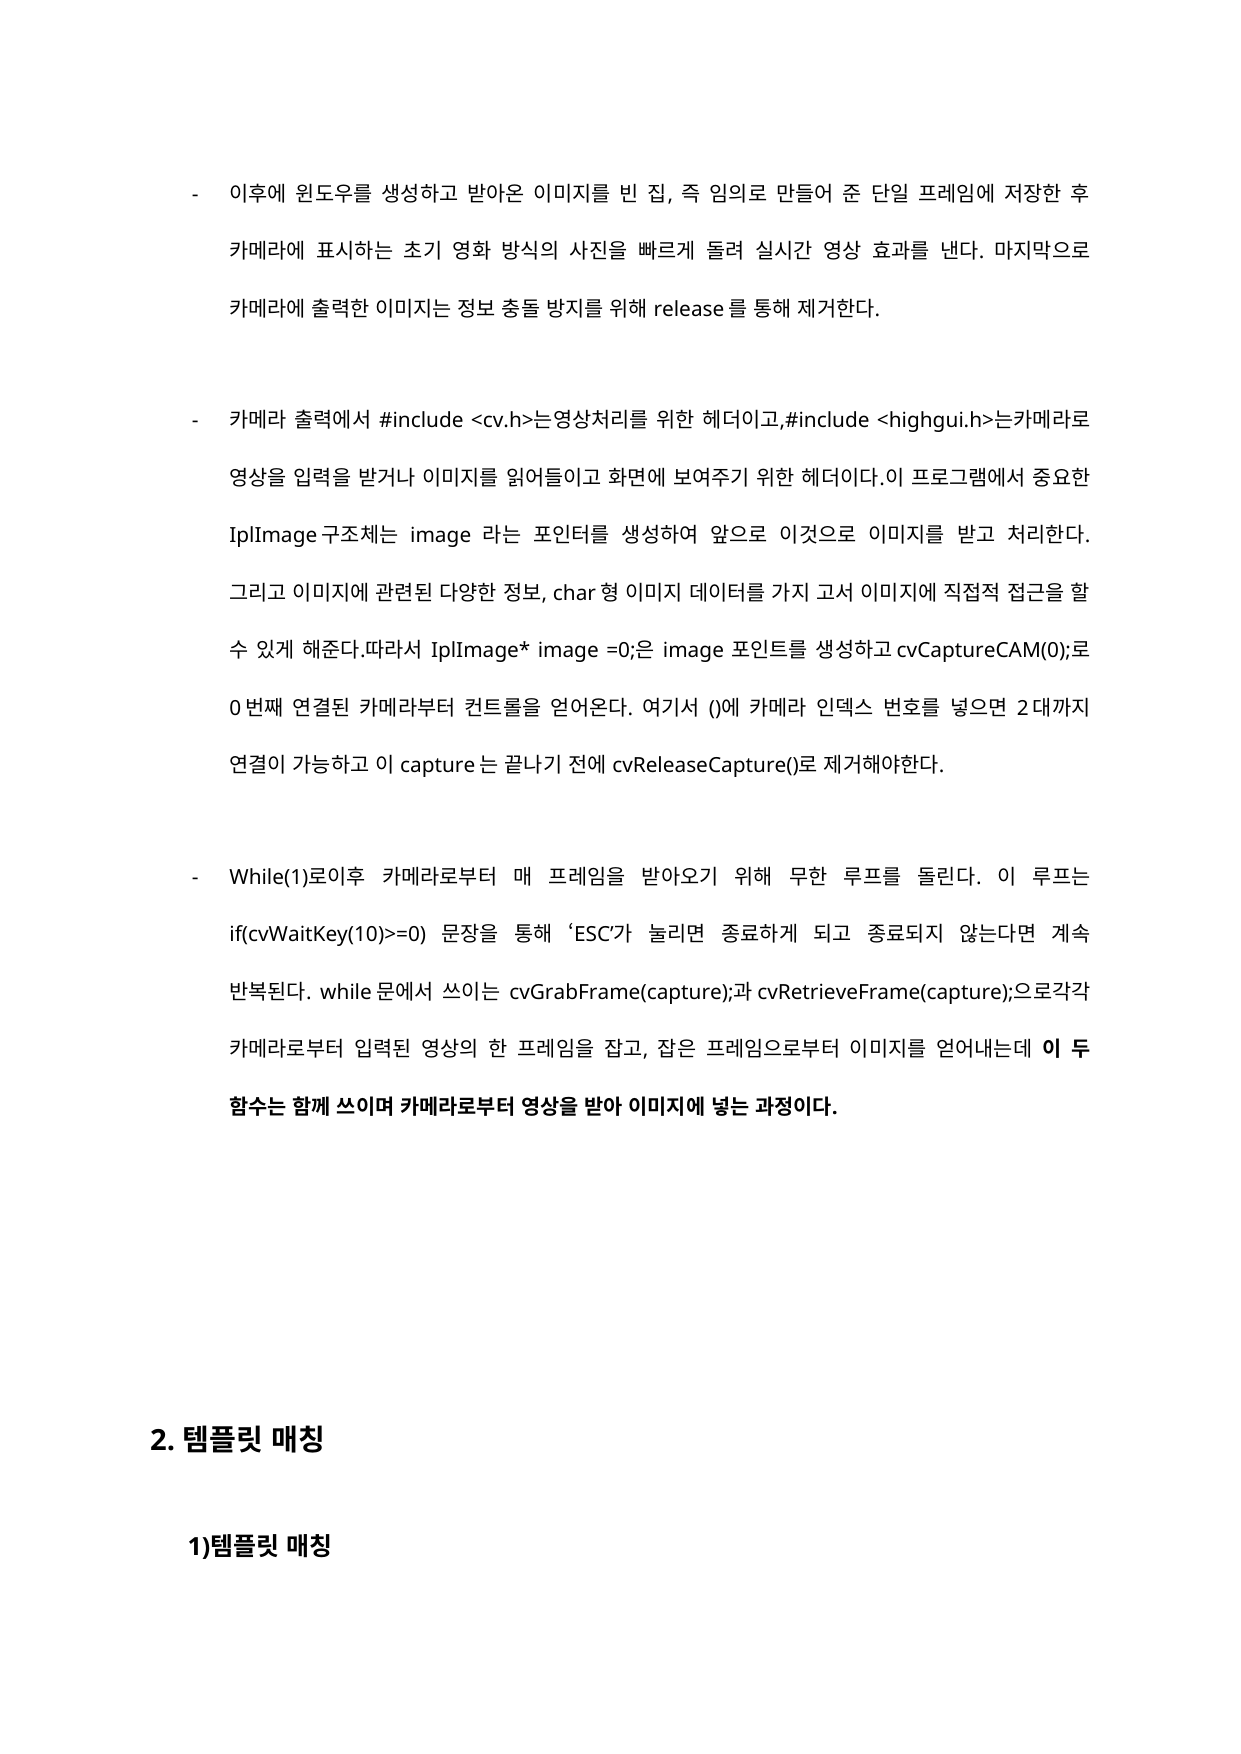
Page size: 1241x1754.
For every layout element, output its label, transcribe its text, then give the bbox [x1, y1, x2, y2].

text 2. 템플릿 매칭 [150, 1417, 1090, 1459]
list 카메라 출력에서 #include <cv.h>는영상처리를 위한 헤더이고,#include <highgui.h>는카메라로 영상을 입력을 받거나 이미지를 읽어들이고 화면에 보여주기 위한 헤더이다.이 프로그램에서 중요한 IplImage구조체는 image 라는 포인터를 생성하여 앞으로 이것으로 이미지를 받고 처리한다. 그리고 이미지에 관련된 다양한 정보, char형 이미지 데이터를 가지 고서 이미지에 직접적 접근을 할 수 있게 해준다.따라서 IplImage* image =0;은 image 포인트를 생성하고cvCaptureCAM(0);로 0번째 연결된 카메라부터 컨트롤을 얻어온다. 여기서 ()에 카메라 인덱스 번호를 넣으면 2대까지 연결이 가능하고 이 capture는 끝나기 전에 cvReleaseCapture()로 제거해야한다. [192, 404, 1090, 779]
list 이후에 윈도우를 생성하고 받아온 이미지를 빈 집, 즉 임의로 만들어 준 단일 프레임에 저장한 후 카메라에 표시하는 초기 영화 방식의 사진을 빠르게 돌려 실시간 영상 효과를 낸다. 마지막으로 카메라에 출력한 이미지는 정보 충돌 방지를 위해 release를 통해 제거한다. [192, 177, 1090, 322]
list While(1)로이후 카메라로부터 매 프레임을 받아오기 위해 무한 루프를 돌린다. 이 루프는if(cvWaitKey(10)>=0) 문장을 통해 ‘ESC’가 눌리면 종료하게 되고 종료되지 않는다면 계속 반복된다. while문에서 쓰이는 cvGrabFrame(capture);과cvRetrieveFrame(capture);으로각각 카메라로부터 입력된 영상의 한 프레임을 잡고, 잡은 프레임으로부터 이미지를 얻어내는데 이 두 함수는 함께 쓰이며 카메라로부터 영상을 받아 이미지에 넣는 과정이다. [192, 860, 1090, 1120]
text 1)템플릿 매칭 [150, 1527, 1090, 1563]
